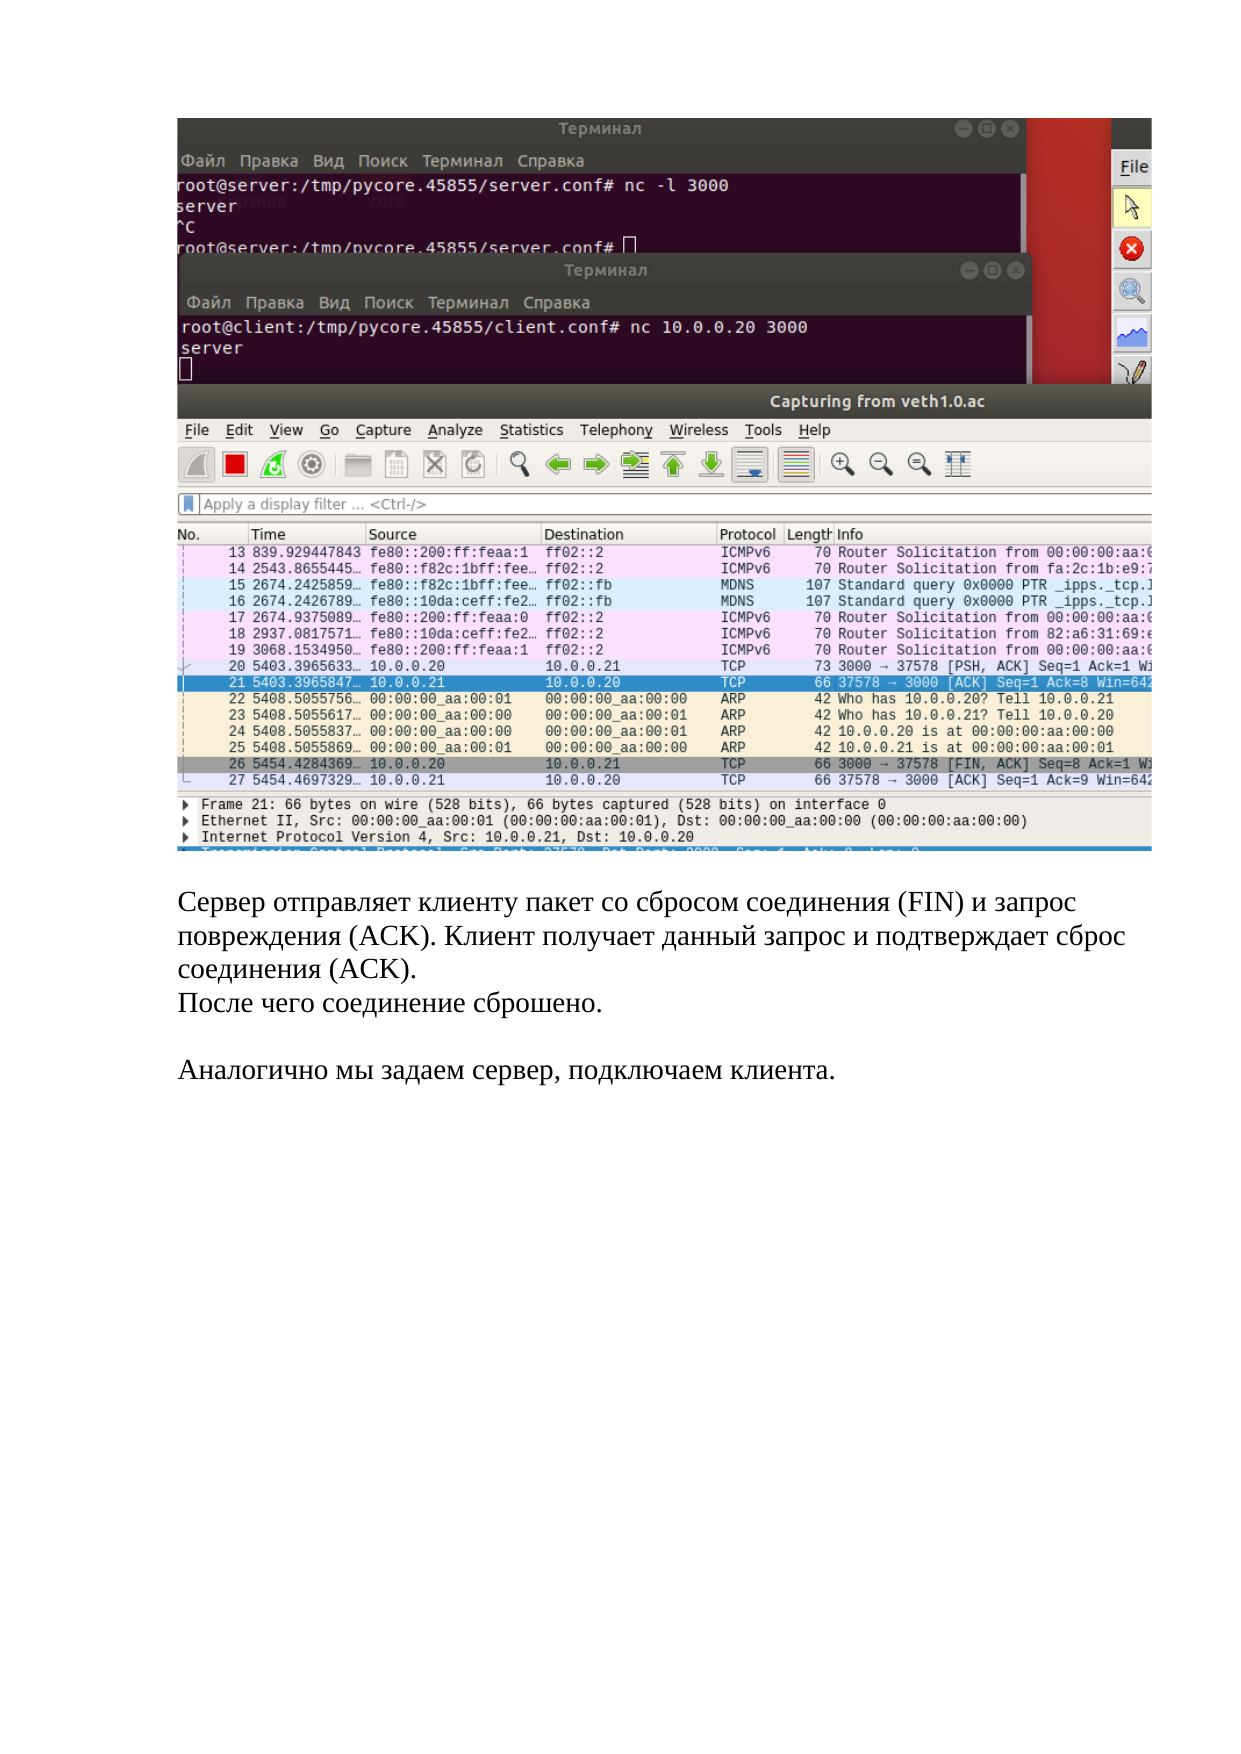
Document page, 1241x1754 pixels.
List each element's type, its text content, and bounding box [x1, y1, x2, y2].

text После чего соединение сброшено. [177, 985, 1152, 1019]
text Аналогично мы задаем сервер, подключаем клиента. [177, 1052, 1152, 1086]
text Сервер отправляет клиенту пакет со сбросом соединения (FIN) и запрос повреждения (ACK). Клиент получает данный запрос и подтверждает сброс соединения (ACK). [177, 884, 1152, 985]
picture [177, 118, 1152, 851]
